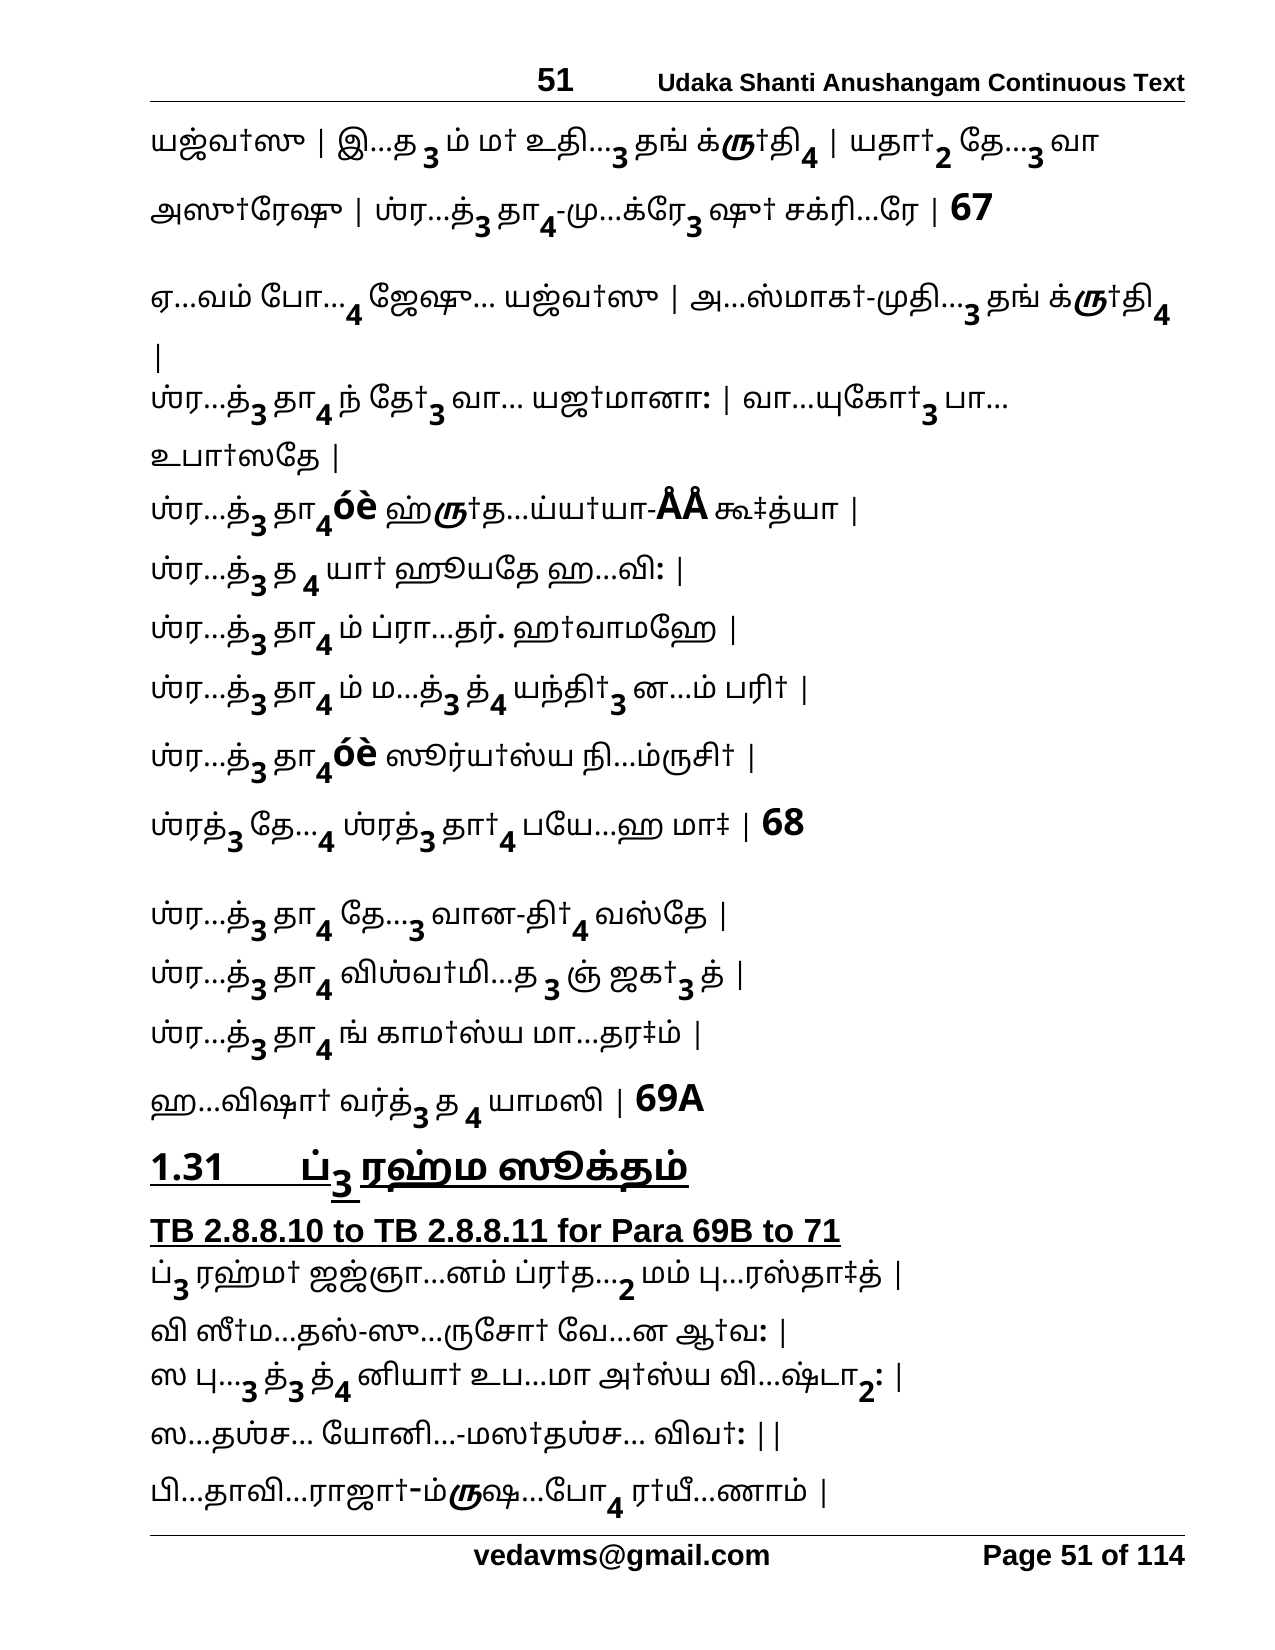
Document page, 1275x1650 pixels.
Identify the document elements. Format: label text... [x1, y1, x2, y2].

text ஸ பு…3த்3த்4னியா† உப…மா அ†ஸ்ய வி…ஷ்டா2: | ஸ…தஶ்ச… யோனி…-மஸ†தஶ்ச… விவ†: || [150, 1354, 1185, 1455]
text பி…தாவி…ராஜா†-ம்ருஷ…போ4 ர†யீ…ணாம் | அ…ந்தரி†க்ஷம் Æவி…ஶ்வரூ†ப… ஆவி†வேஶ | 69B [150, 1457, 1185, 1527]
subtitle 1.31 ப்3ரஹ்ம ஸூக்தம் [150, 1140, 1185, 1208]
text ஏ…வம் போ…4ஜேஷு… யஜ்வ†ஸு | அ…ஸ்மாக†-முதி…3தங் க்ரு†தி4 | [150, 277, 1185, 375]
text ஶ்ர…த்3தா4ந் தே†3வா… யஜ†மானா: | வா…யுகோ†3பா… உபா†ஸதே | [150, 377, 1185, 477]
text ஶ்ர…த்3தா4ம் ப்ரா…தர். ஹ†வாமஹே | ஶ்ர…த்3தா4ம் ம…த்3த்4யந்தி†3ன…ம் பரி† | [150, 607, 1185, 724]
text TB 2.8.8.10 to TB 2.8.8.11 for Para 69B to 71 [150, 1212, 1185, 1250]
text ஶ்ர…த்3தா4ங் காம†ஸ்ய மா…தர‡ம் | ஹ…விஷா† வர்த்3த4யாமஸி | 69A [150, 1012, 1185, 1137]
text ஶ்ர…த்3தா4óè ஸூர்ய†ஸ்ய நி…ம்ருசி† | ஶ்ரத்3தே…4 ஶ்ரத்3தா†4பயே…ஹ மா‡ | 68 [150, 726, 1185, 861]
text ப்3ரஹ்ம† ஜஜ்ஞா…னம் ப்ர†த…2மம் பு…ரஸ்தா‡த் | வி ஸீ†ம…தஸ்-ஸு…ருசோ† வே…ன ஆ†வ: | [150, 1252, 1185, 1352]
text ஶ்ர…த்3தா4óè ஹ்ரு†த…ய்ய†யா-ÅÅகூ‡த்யா | ஶ்ர…த்3த4யா† ஹூயதே ஹ…வி: | [150, 479, 1185, 605]
text ஶ்ர…த்3தா4 தே…3வான-தி†4வஸ்தே | ஶ்ர…த்3தா4 விஶ்வ†மி…த3ஞ் ஜக†3த் | [150, 893, 1185, 1009]
